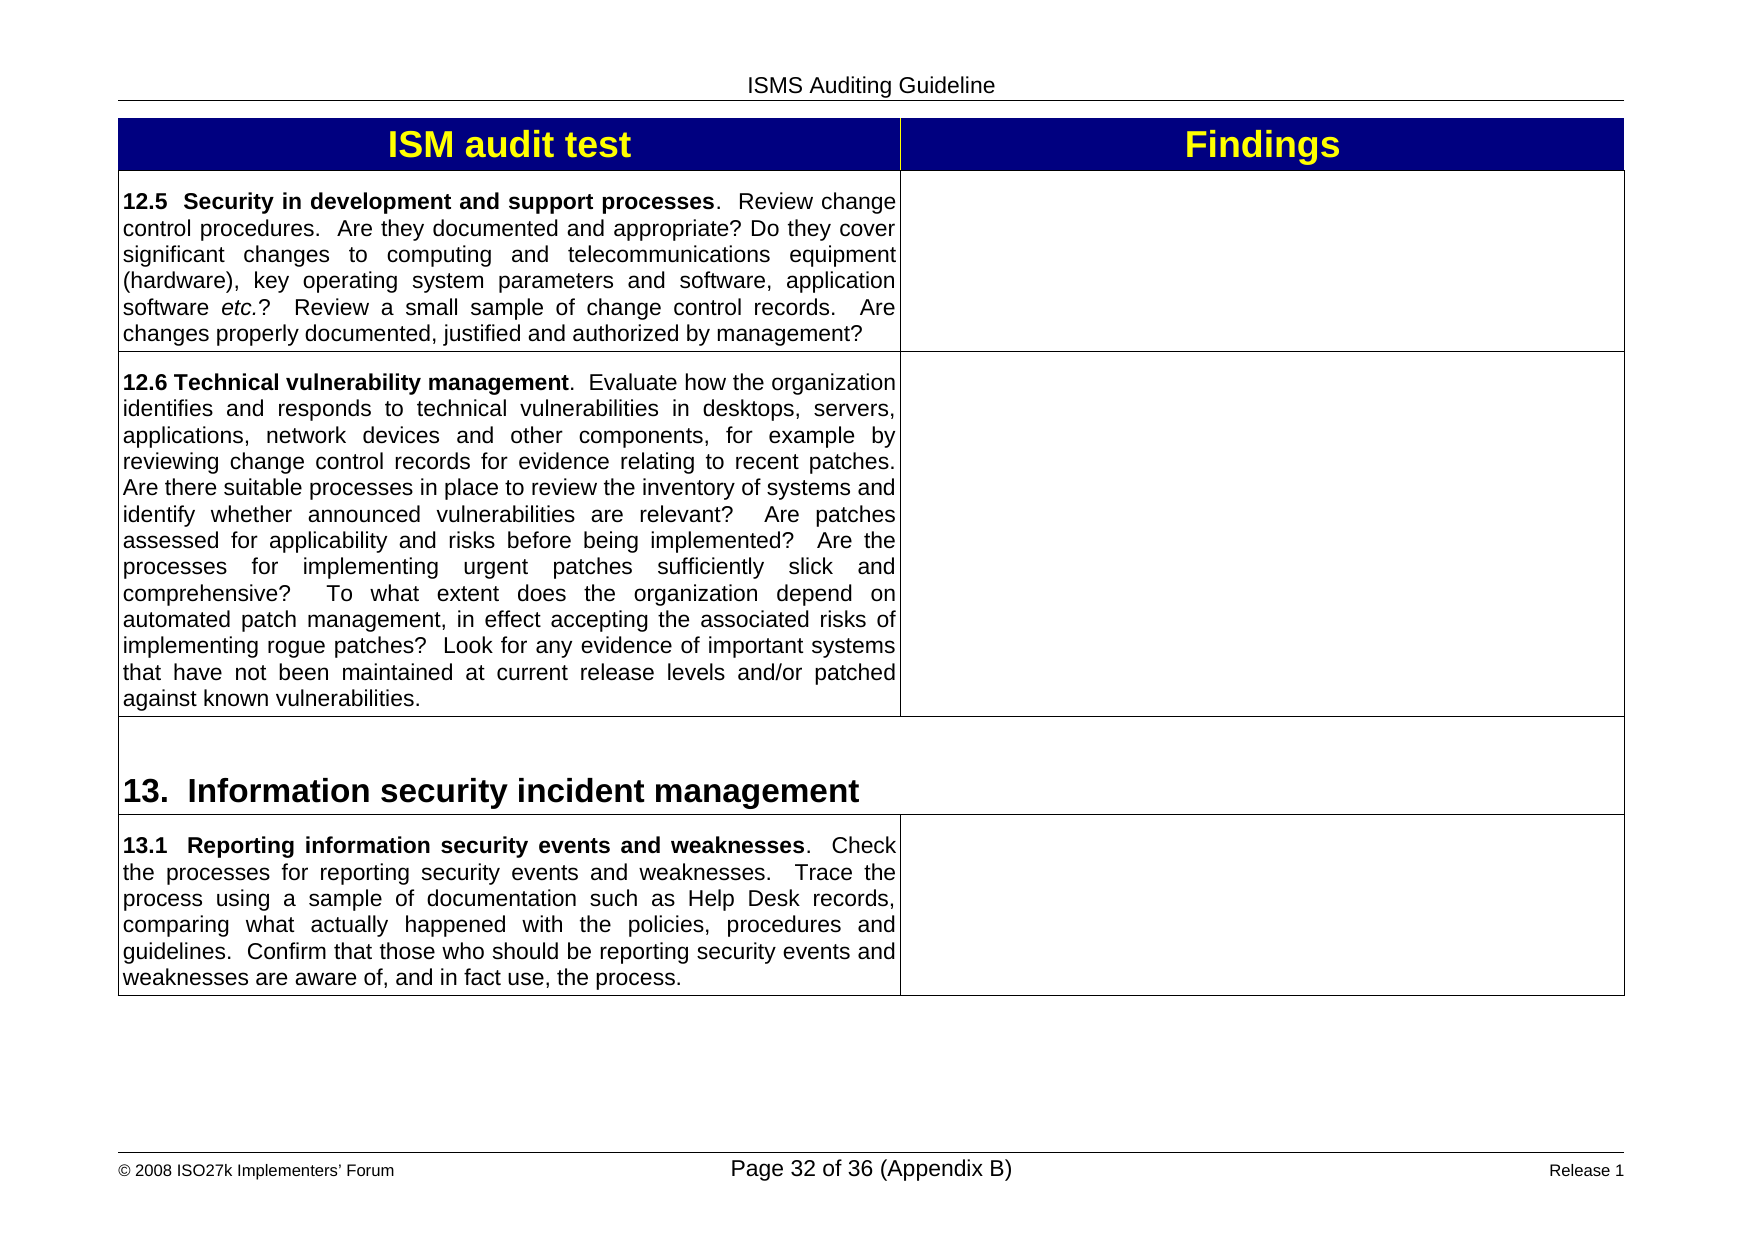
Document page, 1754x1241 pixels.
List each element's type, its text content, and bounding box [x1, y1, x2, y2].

table_cell [901, 171, 1624, 351]
table_cell 12.5 Security in development and support processes. Review change control procedures. Are they documented and appropriate? Do they cover significant changes to computing and telecommunications equipment (hardware), key operating system parameters and software, application software etc.? Review a small sample of change control records. Are changes properly documented, justified and authorized by management? [119, 171, 900, 351]
table_header ISM audit test [118, 118, 900, 170]
table_cell 13.1 Reporting information security events and weaknesses. Check the processes for reporting security events and weaknesses. Trace the process using a sample of documentation such as Help Desk records, comparing what actually happened with the policies, procedures and guidelines. Confirm that those who should be reporting security events and weaknesses are aware of, and in fact use, the process. [119, 815, 900, 995]
table_cell 12.6 Technical vulnerability management. Evaluate how the organization identifies and responds to technical vulnerabilities in desktops, servers, applications, network devices and other components, for example by reviewing change control records for evidence relating to recent patches. Are there suitable processes in place to review the inventory of systems and identify whether announced vulnerabilities are relevant? Are patches assessed for applicability and risks before being implemented? Are the processes for implementing urgent patches sufficiently slick and comprehensive? To what extent does the organization depend on automated patch management, in effect accepting the associated risks of implementing rogue patches? Look for any evidence of important systems that have not been maintained at current release levels and/or patched against known vulnerabilities. [119, 352, 900, 716]
table_cell 13. Information security incident management [119, 717, 1624, 814]
table_cell [901, 352, 1624, 716]
table_cell [901, 815, 1624, 995]
table_header Findings [901, 118, 1624, 170]
